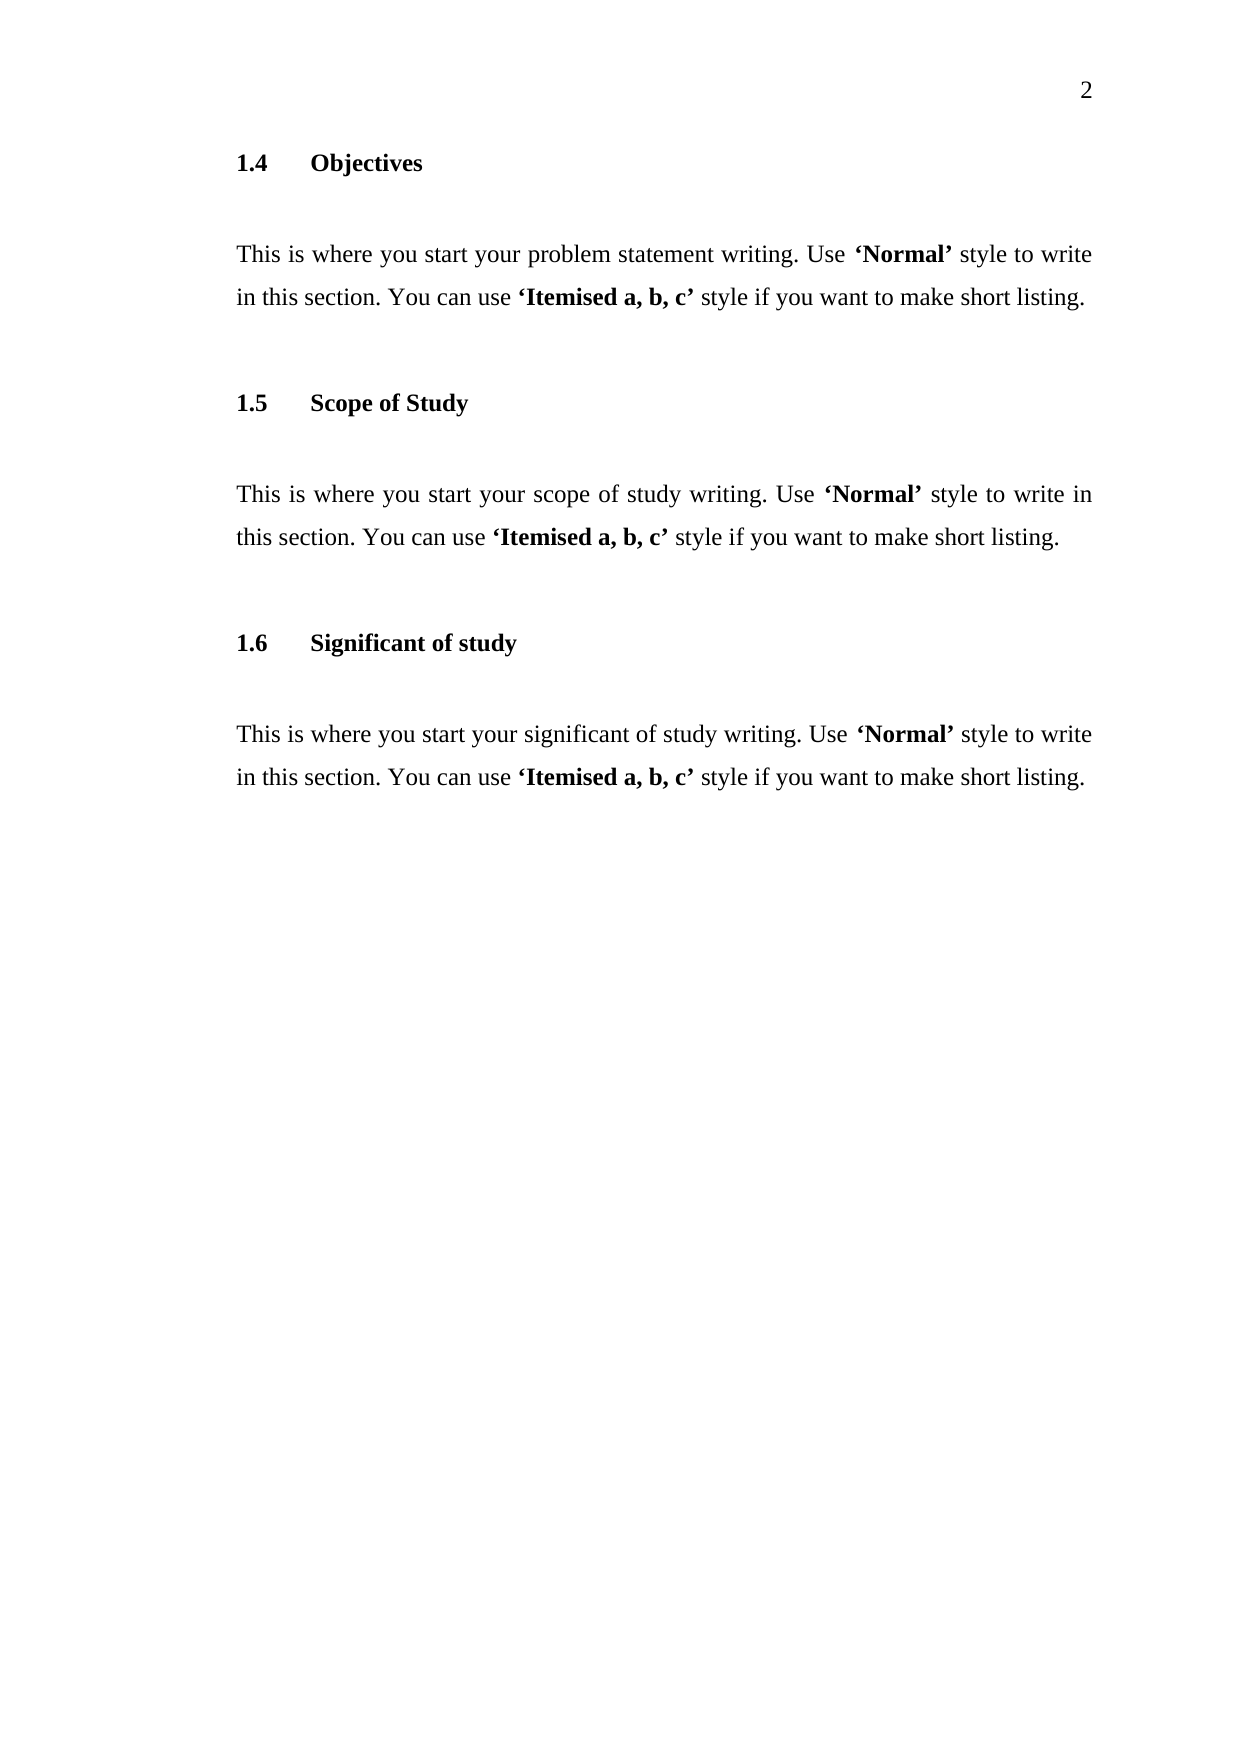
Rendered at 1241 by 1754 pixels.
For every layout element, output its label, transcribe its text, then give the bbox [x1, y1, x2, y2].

subtitle Significant of study [236, 628, 1092, 656]
subtitle Objectives [236, 148, 1092, 176]
text This is where you start your significant of study writing. Use ‘Normal’ style to write in this section. You can use ‘Itemised a, b, c’ style if you want to make short listing. [236, 719, 1092, 791]
subtitle Scope of Study [236, 388, 1092, 416]
text This is where you start your scope of study writing. Use ‘Normal’ style to write in this section. You can use ‘Itemised a, b, c’ style if you want to make short listing. [236, 479, 1092, 551]
text This is where you start your problem statement writing. Use ‘Normal’ style to write in this section. You can use ‘Itemised a, b, c’ style if you want to make short listing. [236, 239, 1092, 311]
